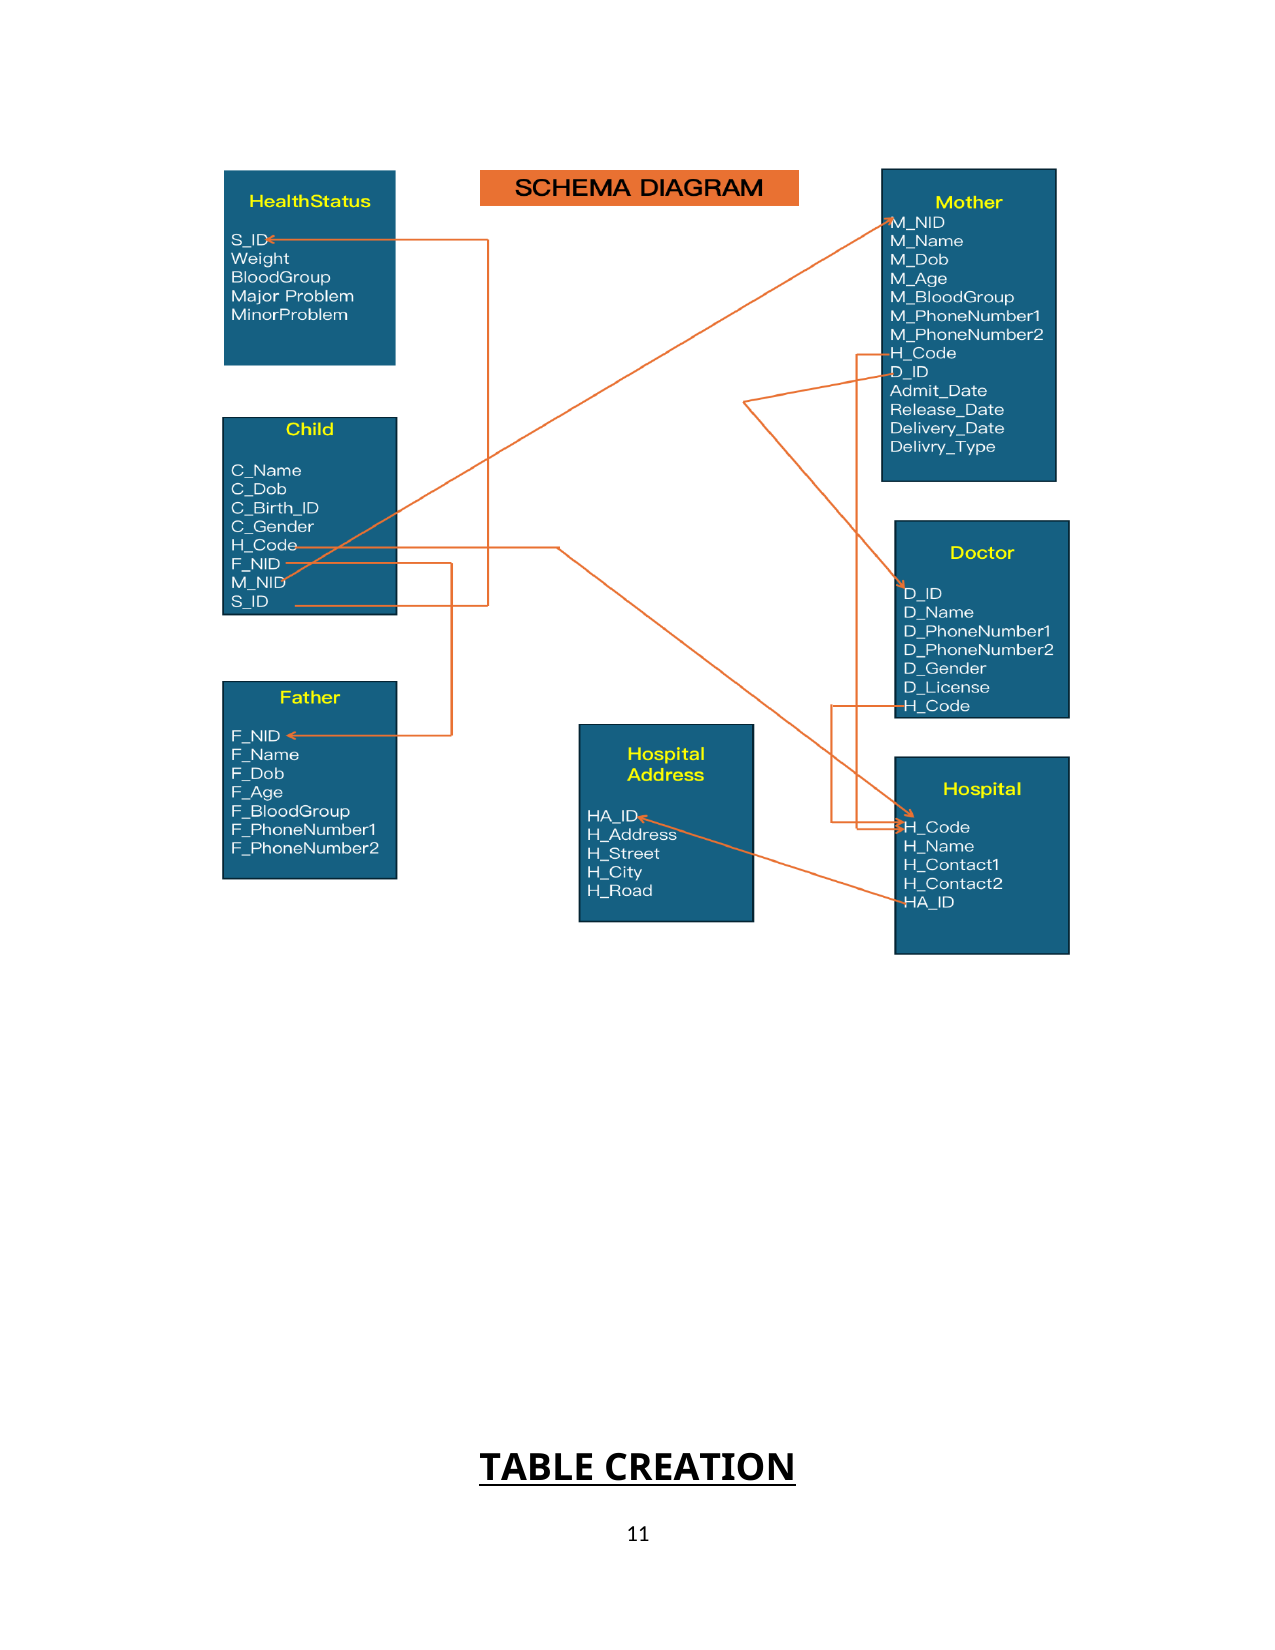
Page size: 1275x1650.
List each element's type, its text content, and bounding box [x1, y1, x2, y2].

picture [150, 150, 1125, 991]
text TABLE CREATION [150, 1440, 1125, 1491]
